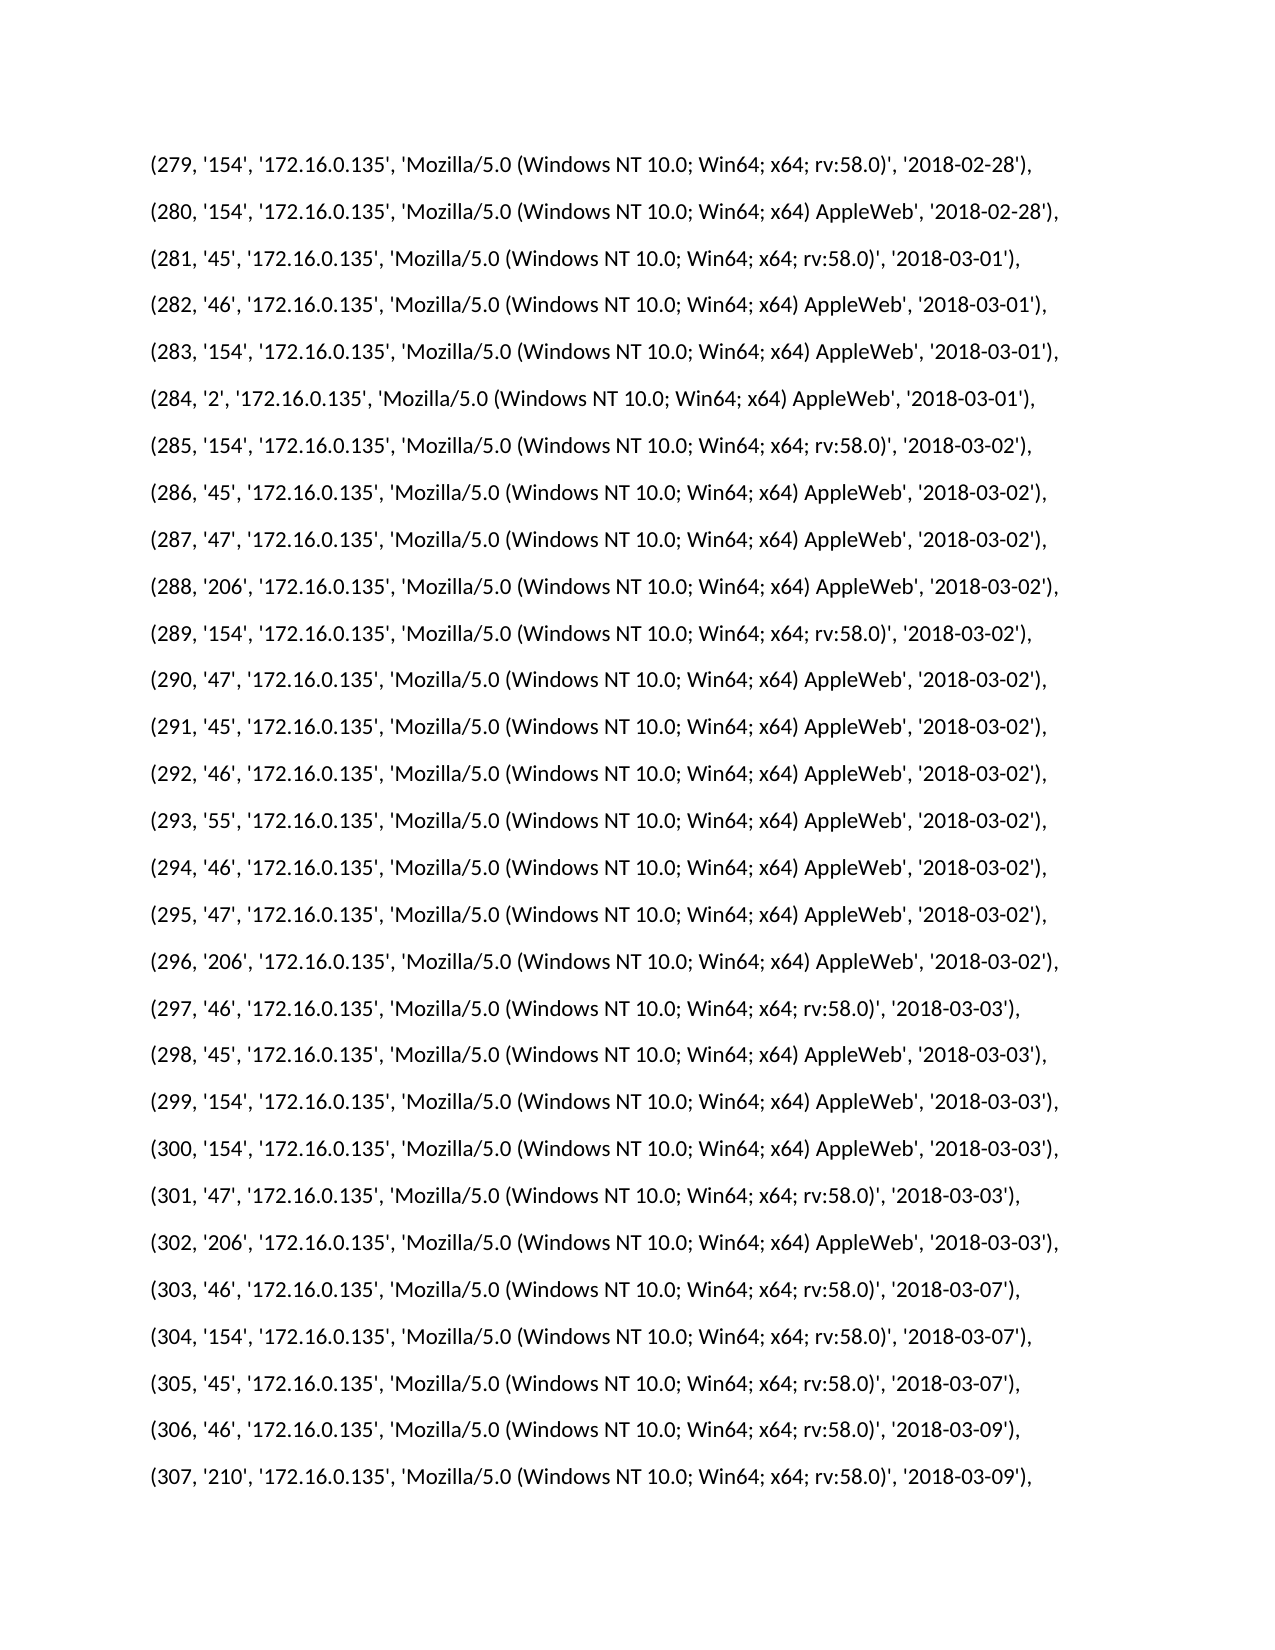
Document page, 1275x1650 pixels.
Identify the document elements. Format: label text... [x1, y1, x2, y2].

text (298, '45', '172.16.0.135', 'Mozilla/5.0 (Windows NT 10.0; Win64; x64) AppleWeb', '2018-03-03'), [150, 1041, 1125, 1069]
text (299, '154', '172.16.0.135', 'Mozilla/5.0 (Windows NT 10.0; Win64; x64) AppleWeb', '2018-03-03'), [150, 1087, 1125, 1116]
text (282, '46', '172.16.0.135', 'Mozilla/5.0 (Windows NT 10.0; Win64; x64) AppleWeb', '2018-03-01'), [150, 291, 1125, 319]
text (286, '45', '172.16.0.135', 'Mozilla/5.0 (Windows NT 10.0; Win64; x64) AppleWeb', '2018-03-02'), [150, 478, 1125, 506]
text (283, '154', '172.16.0.135', 'Mozilla/5.0 (Windows NT 10.0; Win64; x64) AppleWeb', '2018-03-01'), [150, 337, 1125, 366]
text (279, '154', '172.16.0.135', 'Mozilla/5.0 (Windows NT 10.0; Win64; x64; rv:58.0)', '2018-02-28'), [150, 150, 1125, 178]
text (284, '2', '172.16.0.135', 'Mozilla/5.0 (Windows NT 10.0; Win64; x64) AppleWeb', '2018-03-01'), [150, 384, 1125, 412]
text (302, '206', '172.16.0.135', 'Mozilla/5.0 (Windows NT 10.0; Win64; x64) AppleWeb', '2018-03-03'), [150, 1228, 1125, 1256]
text (300, '154', '172.16.0.135', 'Mozilla/5.0 (Windows NT 10.0; Win64; x64) AppleWeb', '2018-03-03'), [150, 1134, 1125, 1162]
text (295, '47', '172.16.0.135', 'Mozilla/5.0 (Windows NT 10.0; Win64; x64) AppleWeb', '2018-03-02'), [150, 900, 1125, 928]
text (292, '46', '172.16.0.135', 'Mozilla/5.0 (Windows NT 10.0; Win64; x64) AppleWeb', '2018-03-02'), [150, 759, 1125, 787]
text (305, '45', '172.16.0.135', 'Mozilla/5.0 (Windows NT 10.0; Win64; x64; rv:58.0)', '2018-03-07'), [150, 1369, 1125, 1397]
text (304, '154', '172.16.0.135', 'Mozilla/5.0 (Windows NT 10.0; Win64; x64; rv:58.0)', '2018-03-07'), [150, 1322, 1125, 1350]
text (280, '154', '172.16.0.135', 'Mozilla/5.0 (Windows NT 10.0; Win64; x64) AppleWeb', '2018-02-28'), [150, 197, 1125, 225]
text (287, '47', '172.16.0.135', 'Mozilla/5.0 (Windows NT 10.0; Win64; x64) AppleWeb', '2018-03-02'), [150, 525, 1125, 553]
text (296, '206', '172.16.0.135', 'Mozilla/5.0 (Windows NT 10.0; Win64; x64) AppleWeb', '2018-03-02'), [150, 947, 1125, 975]
text (303, '46', '172.16.0.135', 'Mozilla/5.0 (Windows NT 10.0; Win64; x64; rv:58.0)', '2018-03-07'), [150, 1275, 1125, 1303]
text (307, '210', '172.16.0.135', 'Mozilla/5.0 (Windows NT 10.0; Win64; x64; rv:58.0)', '2018-03-09'), [150, 1462, 1125, 1491]
text (288, '206', '172.16.0.135', 'Mozilla/5.0 (Windows NT 10.0; Win64; x64) AppleWeb', '2018-03-02'), [150, 572, 1125, 600]
text (291, '45', '172.16.0.135', 'Mozilla/5.0 (Windows NT 10.0; Win64; x64) AppleWeb', '2018-03-02'), [150, 712, 1125, 741]
text (281, '45', '172.16.0.135', 'Mozilla/5.0 (Windows NT 10.0; Win64; x64; rv:58.0)', '2018-03-01'), [150, 244, 1125, 272]
text (290, '47', '172.16.0.135', 'Mozilla/5.0 (Windows NT 10.0; Win64; x64) AppleWeb', '2018-03-02'), [150, 666, 1125, 694]
text (285, '154', '172.16.0.135', 'Mozilla/5.0 (Windows NT 10.0; Win64; x64; rv:58.0)', '2018-03-02'), [150, 431, 1125, 459]
text (294, '46', '172.16.0.135', 'Mozilla/5.0 (Windows NT 10.0; Win64; x64) AppleWeb', '2018-03-02'), [150, 853, 1125, 881]
text (301, '47', '172.16.0.135', 'Mozilla/5.0 (Windows NT 10.0; Win64; x64; rv:58.0)', '2018-03-03'), [150, 1181, 1125, 1209]
text (293, '55', '172.16.0.135', 'Mozilla/5.0 (Windows NT 10.0; Win64; x64) AppleWeb', '2018-03-02'), [150, 806, 1125, 834]
text (297, '46', '172.16.0.135', 'Mozilla/5.0 (Windows NT 10.0; Win64; x64; rv:58.0)', '2018-03-03'), [150, 994, 1125, 1022]
text (289, '154', '172.16.0.135', 'Mozilla/5.0 (Windows NT 10.0; Win64; x64; rv:58.0)', '2018-03-02'), [150, 619, 1125, 647]
text (306, '46', '172.16.0.135', 'Mozilla/5.0 (Windows NT 10.0; Win64; x64; rv:58.0)', '2018-03-09'), [150, 1416, 1125, 1444]
